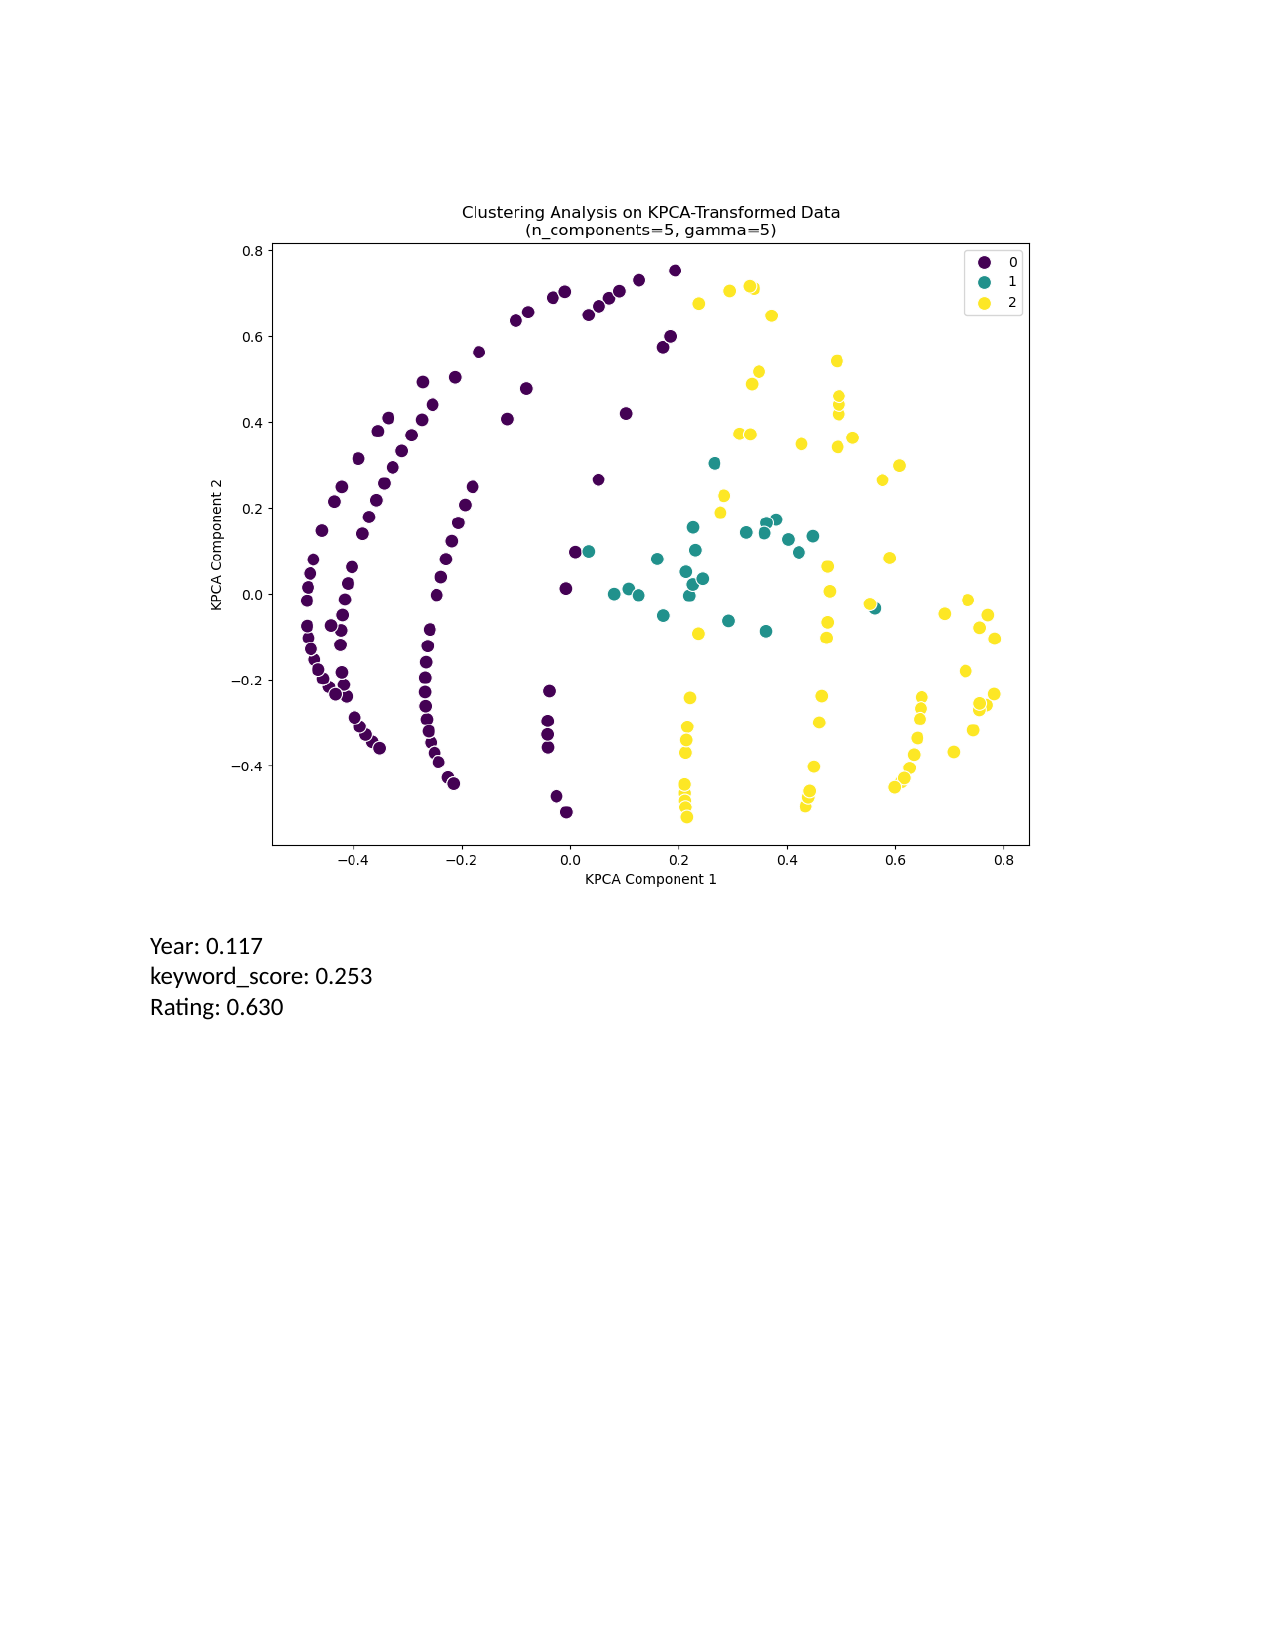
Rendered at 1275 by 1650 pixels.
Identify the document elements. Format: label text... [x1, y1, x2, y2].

text Rating: 0.630 [150, 991, 1125, 1022]
text Year: 0.117 [150, 930, 1125, 961]
text keyword_score: 0.253 [150, 961, 1125, 991]
picture [150, 150, 1125, 930]
